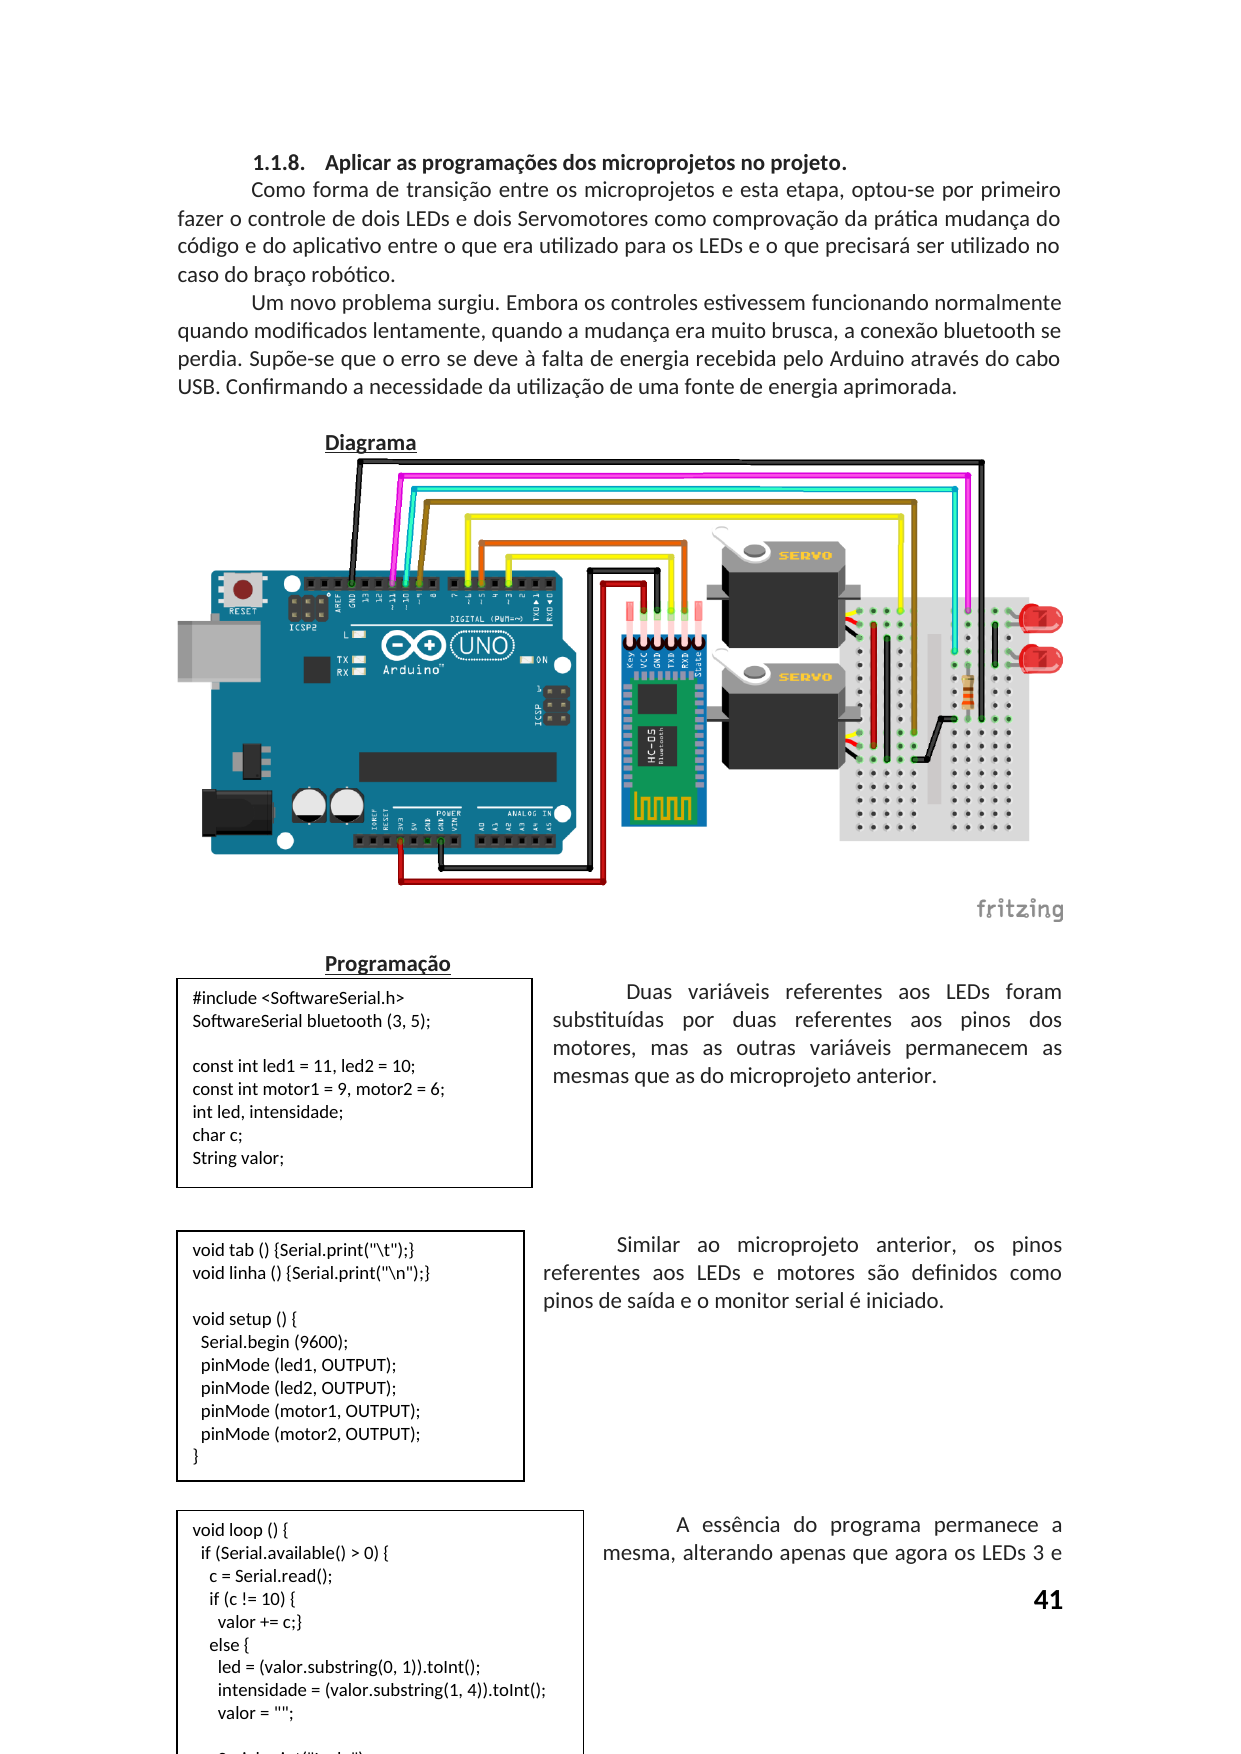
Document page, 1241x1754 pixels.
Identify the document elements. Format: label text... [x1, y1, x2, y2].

text Um novo problema surgiu. Embora os controles estivessem funcionando normalmente quando modificados lentamente, quando a mudança era muito brusca, a conexão bluetooth se perdia. Supõe-se que o erro se deve à falta de energia recebida pelo Arduino através do cabo USB. Confirmando a necessidade da utilização de uma fonte de energia aprimorada. [177, 288, 1063, 400]
list Programação [325, 949, 1063, 977]
text Como forma de transição entre os microprojetos e esta etapa, optou-se por primeiro fazer o controle de dois LEDs e dois Servomotores como comprovação da prática mudança do código e do aplicativo entre o que era utilizado para os LEDs e o que precisará ser utilizado no caso do braço robótico. [177, 176, 1063, 288]
list Diagrama [325, 428, 1063, 455]
picture [177, 455, 1063, 922]
list Similar ao microprojeto anterior, os pinos referentes aos LEDs e motores são definidos como pinos de saída e o monitor serial é iniciado. [525, 1230, 1063, 1314]
list Aplicar as programações dos microprojetos no projeto. [252, 148, 1063, 176]
list Duas variáveis referentes aos LEDs foram substituídas por duas referentes aos pinos dos motores, mas as outras variáveis permanecem as mesmas que as do microprojeto anterior. [177, 977, 1063, 1089]
